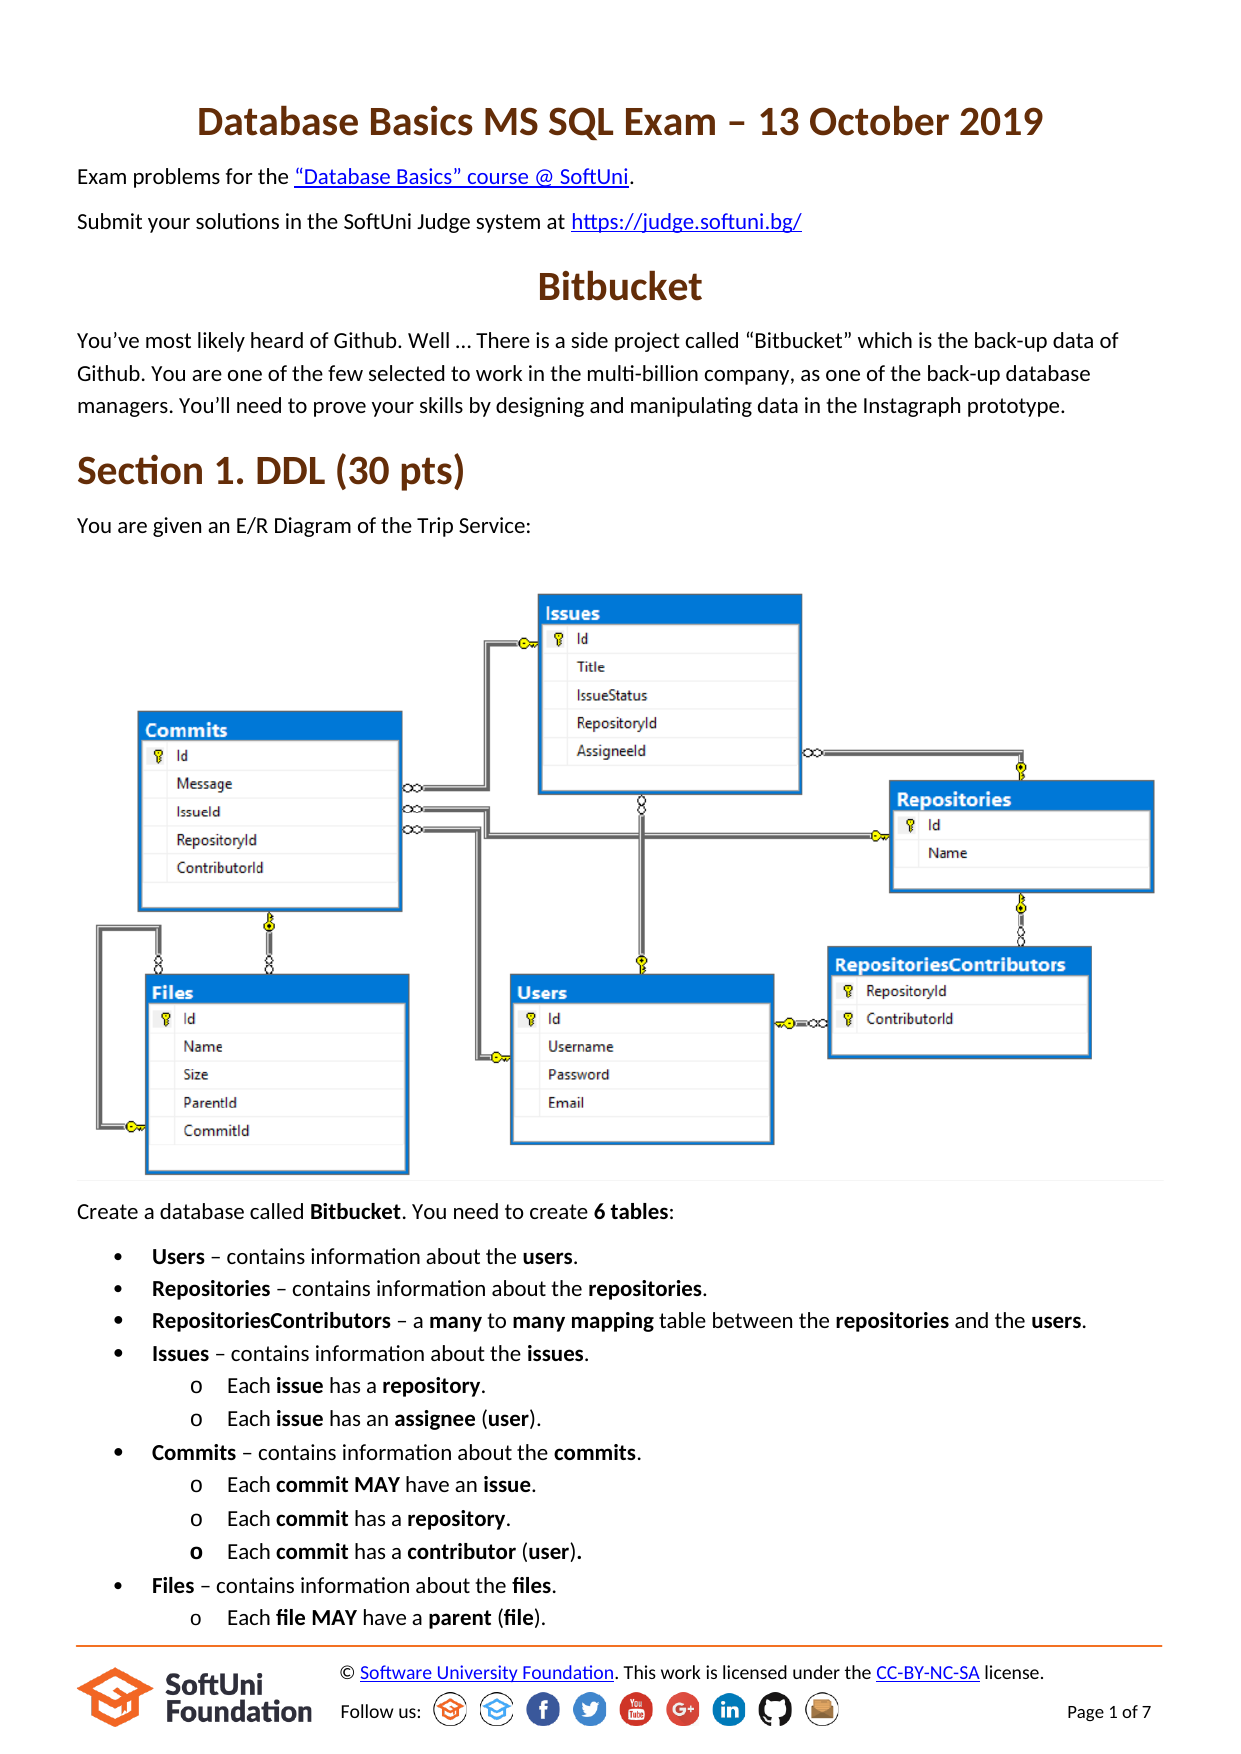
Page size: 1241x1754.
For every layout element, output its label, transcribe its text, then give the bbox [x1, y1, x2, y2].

text Submit your solutions in the SoftUni Judge system at https://judge.softuni.bg/ [77, 207, 1163, 235]
picture [737, 1717, 746, 1726]
list Users – contains information about the users. [114, 1242, 1163, 1270]
picture [805, 1692, 839, 1726]
picture [480, 1692, 513, 1726]
picture [666, 1692, 700, 1726]
picture [619, 1692, 653, 1726]
list Each commit has a contributor (user). [189, 1537, 1163, 1566]
picture [573, 1692, 607, 1726]
picture [712, 1715, 722, 1726]
subtitle Database Basics MS SQL Exam – 13 October 2019 [77, 95, 1163, 146]
picture [758, 1692, 792, 1726]
text Exam problems for the “Database Basics” course @ SoftUni. [77, 162, 1163, 190]
text Crеate a database called Bitbucket. You need to create 6 tables: [77, 1197, 1163, 1225]
list Each commit has a repository. [189, 1504, 1163, 1533]
list RepositoriesContributors – a many to many mapping table between the repositories and the users. [114, 1306, 1163, 1334]
picture [526, 1692, 560, 1726]
subtitle Section 1. DDL (30 pts) [77, 444, 1163, 495]
list Each commit MAY have an issue. [189, 1470, 1163, 1499]
picture [728, 1707, 738, 1717]
text You’ve most likely heard of Github. Well … There is a side project called “Bitbucket” which is the back-up data of Github. You are one of the few selected to work in the multi-billion company, as one of the back-up database managers. You’ll need to prove your skills by designing and manipulating data in the Instagraph prototype. [77, 327, 1163, 419]
picture [76, 1667, 312, 1727]
picture [76, 555, 1164, 1181]
text You are given an E/R Diagram of the Trip Service: [77, 511, 1163, 539]
list Issues – contains information about the issues. [114, 1339, 1163, 1367]
list Files – contains information about the files. [114, 1571, 1163, 1599]
list Repositories – contains information about the repositories. [114, 1274, 1163, 1302]
picture [433, 1692, 467, 1726]
list Each file MAY have a parent (file). [189, 1603, 1163, 1631]
picture [712, 1693, 724, 1704]
subtitle Bitbucket [77, 260, 1163, 311]
picture [735, 1693, 746, 1702]
list Commits – contains information about the commits. [114, 1438, 1163, 1466]
list Each issue has a repository. [189, 1371, 1163, 1400]
list Each issue has an assignee (user). [189, 1404, 1163, 1433]
